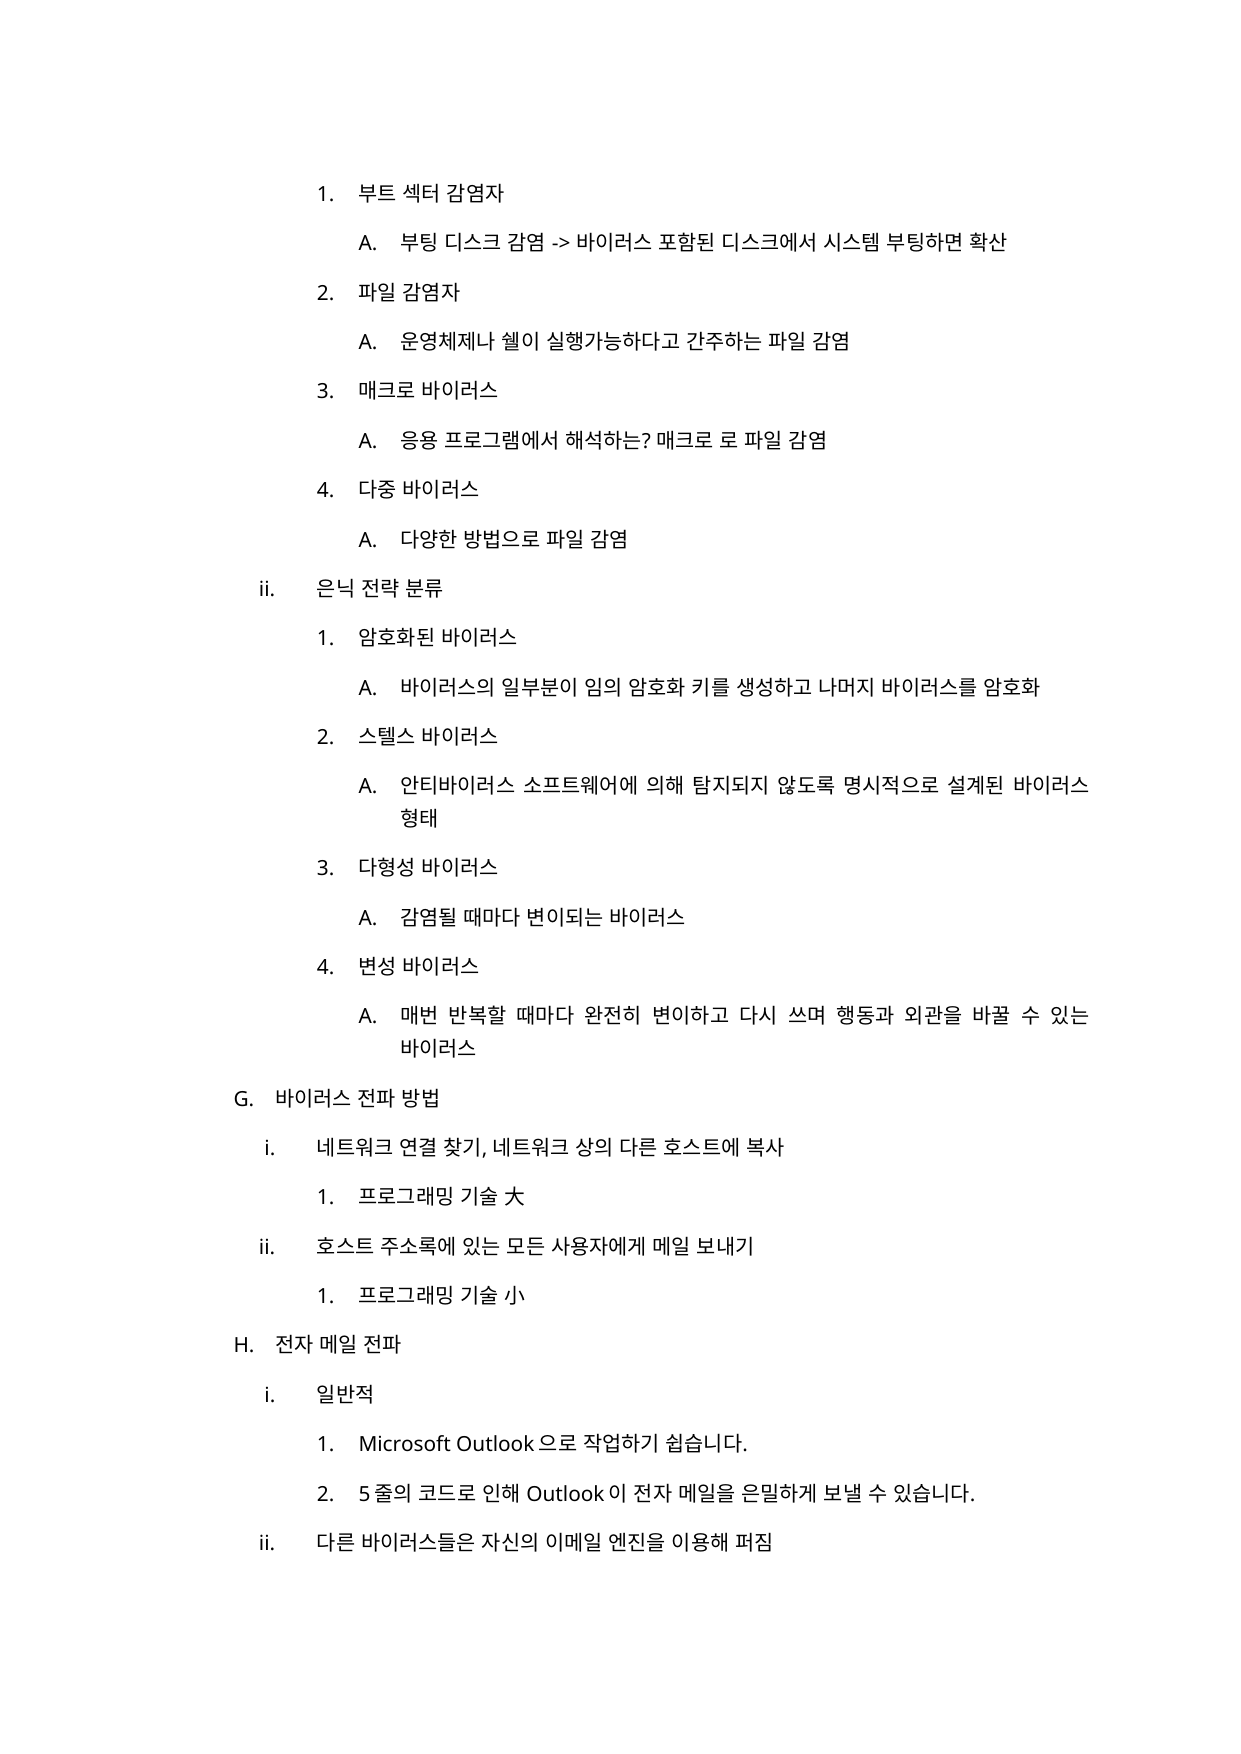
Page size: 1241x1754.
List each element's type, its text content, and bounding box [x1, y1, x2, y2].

list 은닉 전략 분류 [275, 572, 1090, 602]
list 프로그래밍 기술 小 [317, 1279, 1090, 1309]
list 다형성 바이러스 [317, 852, 1090, 882]
list 다양한 방법으로 파일 감염 [358, 523, 1090, 553]
list 일반적 [275, 1378, 1090, 1408]
list 네트워크 연결 찾기, 네트워크 상의 다른 호스트에 복사 [275, 1131, 1090, 1161]
list 안티바이러스 소프트웨어에 의해 탐지되지 않도록 명시적으로 설계된 바이러스 형태 [358, 770, 1090, 833]
list Microsoft Outlook으로 작업하기 쉽습니다. [317, 1427, 1090, 1458]
list 바이러스의 일부분이 임의 암호화 키를 생성하고 나머지 바이러스를 암호화 [358, 671, 1090, 701]
list 파일 감염자 [317, 276, 1090, 306]
list 변성 바이러스 [317, 950, 1090, 981]
list 부팅 디스크 감염 -> 바이러스 포함된 디스크에서 시스템 부팅하면 확산 [358, 227, 1090, 257]
list 암호화된 바이러스 [317, 622, 1090, 652]
list 다중 바이러스 [317, 473, 1090, 504]
list 감염될 때마다 변이되는 바이러스 [358, 901, 1090, 931]
list 매번 반복할 때마다 완전히 변이하고 다시 쓰며 행동과 외관을 바꿀 수 있는 바이러스 [358, 1000, 1090, 1063]
list 호스트 주소록에 있는 모든 사용자에게 메일 보내기 [275, 1230, 1090, 1260]
list 다른 바이러스들은 자신의 이메일 엔진을 이용해 퍼짐 [275, 1526, 1090, 1556]
list 5줄의 코드로 인해 Outlook이 전자 메일을 은밀하게 보낼 수 있습니다. [317, 1477, 1090, 1507]
list 프로그래밍 기술 大 [317, 1181, 1090, 1211]
list 스텔스 바이러스 [317, 720, 1090, 751]
list 매크로 바이러스 [317, 375, 1090, 405]
list 운영체제나 쉘이 실행가능하다고 간주하는 파일 감염 [358, 325, 1090, 356]
list 바이러스 전파 방법 [233, 1082, 1090, 1112]
list 부트 섹터 감염자 [317, 177, 1090, 207]
list 전자 메일 전파 [233, 1329, 1090, 1359]
list 응용 프로그램에서 해석하는? 매크로 로 파일 감염 [358, 424, 1090, 454]
